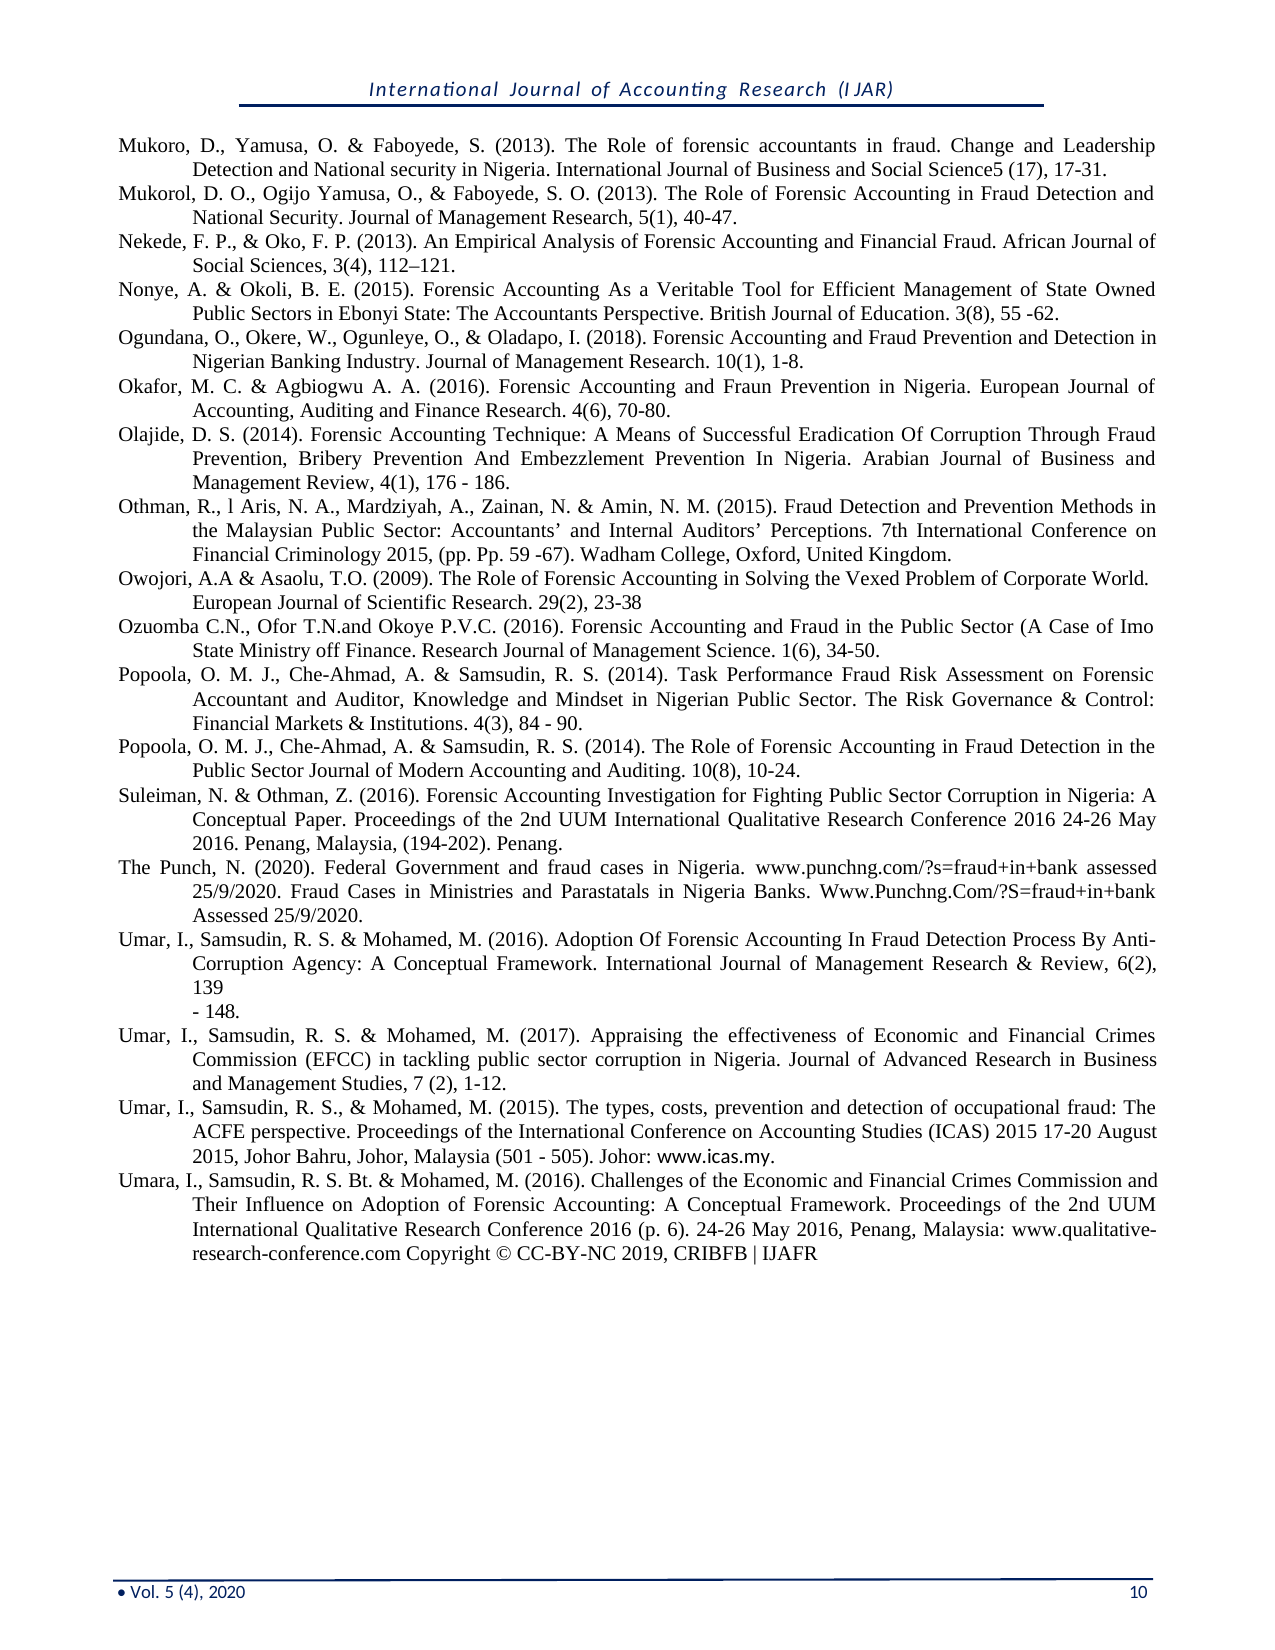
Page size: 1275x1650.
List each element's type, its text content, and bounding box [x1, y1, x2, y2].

text Popoola, O. M. J., Che-Ahmad, A. & Samsudin, R. S. (2014). The Role of Forensic Accounting in Fraud Detection in the Public Sector Journal of Modern Accounting and Auditing. 10(8), 10-24. [118, 735, 1157, 782]
text European Journal of Scientific Research. 29(2), 23-38 [192, 590, 1237, 614]
text Umar, I., Samsudin, R. S. & Mohamed, M. (2016). Adoption Of Forensic Accounting In Fraud Detection Process By Anti- Corruption Agency: A Conceptual Framework. International Journal of Management Research & Review, 6(2), 139 [118, 927, 1158, 999]
text The Punch, N. (2020). Federal Government and fraud cases in Nigeria. www.punchng.com/?s=fraud+in+bank assessed 25/9/2020. Fraud Cases in Ministries and Parastatals in Nigeria Banks. Www.Punchng.Com/?S=fraud+in+bank Assessed 25/9/2020. [118, 855, 1157, 927]
text Nekede, F. P., & Oko, F. P. (2013). An Empirical Analysis of Forensic Accounting and Financial Fraud. African Journal of Social Sciences, 3(4), 112–121. [118, 229, 1158, 277]
text - 148. [192, 999, 1237, 1023]
text Umar, I., Samsudin, R. S. & Mohamed, M. (2017). Appraising the effectiveness of Economic and Financial Crimes Commission (EFCC) in tackling public sector corruption in Nigeria. Journal of Advanced Research in Business and Management Studies, 7 (2), 1-12. [118, 1024, 1157, 1094]
text Mukoro, D., Yamusa, O. & Faboyede, S. (2013). The Role of forensic accountants in fraud. Change and Leadership Detection and National security in Nigeria. International Journal of Business and Social Science5 (17), 17-31. [118, 133, 1157, 181]
text Owojori, A.A & Asaolu, T.O. (2009). The Role of Forensic Accounting in Solving the Vexed Problem of Corporate World. [118, 566, 1237, 590]
text Olajide, D. S. (2014). Forensic Accounting Technique: A Means of Successful Eradication Of Corruption Through Fraud Prevention, Bribery Prevention And Embezzlement Prevention In Nigeria. Arabian Journal of Business and Management Review, 4(1), 176 - 186. [118, 422, 1157, 494]
text Umara, I., Samsudin, R. S. Bt. & Mohamed, M. (2016). Challenges of the Economic and Financial Crimes Commission and Their Influence on Adoption of Forensic Accounting: A Conceptual Framework. Proceedings of the 2nd UUM International Qualitative Research Conference 2016 (p. 6). 24-26 May 2016, Penang, Malaysia: www.qualitative- research-conference.com Copyright © CC-BY-NC 2019, CRIBFB | IJAFR [118, 1168, 1158, 1264]
text Suleiman, N. & Othman, Z. (2016). Forensic Accounting Investigation for Fighting Public Sector Corruption in Nigeria: A Conceptual Paper. Proceedings of the 2nd UUM International Qualitative Research Conference 2016 24-26 May 2016. Penang, Malaysia, (194-202). Penang. [118, 782, 1158, 855]
text Othman, R., l Aris, N. A., Mardziyah, A., Zainan, N. & Amin, N. M. (2015). Fraud Detection and Prevention Methods in the Malaysian Public Sector: Accountants’ and Internal Auditors’ Perceptions. 7th International Conference on Financial Criminology 2015, (pp. Pp. 59 -67). Wadham College, Oxford, United Kingdom. [118, 494, 1157, 566]
text Popoola, O. M. J., Che-Ahmad, A. & Samsudin, R. S. (2014). Task Performance Fraud Risk Assessment on Forensic Accountant and Auditor, Knowledge and Mindset in Nigerian Public Sector. The Risk Governance & Control: Financial Markets & Institutions. 4(3), 84 - 90. [118, 662, 1157, 734]
text Ogundana, O., Okere, W., Ogunleye, O., & Oladapo, I. (2018). Forensic Accounting and Fraud Prevention and Detection in Nigerian Banking Industry. Journal of Management Research. 10(1), 1-8. [118, 325, 1157, 373]
text Nonye, A. & Okoli, B. E. (2015). Forensic Accounting As a Veritable Tool for Efficient Management of State Owned Public Sectors in Ebonyi State: The Accountants Perspective. British Journal of Education. 3(8), 55 -62. [118, 277, 1156, 325]
text Okafor, M. C. & Agbiogwu A. A. (2016). Forensic Accounting and Fraun Prevention in Nigeria. European Journal of Accounting, Auditing and Finance Research. 4(6), 70-80. [118, 373, 1158, 422]
text Ozuomba C.N., Ofor T.N.and Okoye P.V.C. (2016). Forensic Accounting and Fraud in the Public Sector (A Case of Imo State Ministry off Finance. Research Journal of Management Science. 1(6), 34-50. [118, 614, 1156, 662]
text Mukorol, D. O., Ogijo Yamusa, O., & Faboyede, S. O. (2013). The Role of Forensic Accounting in Fraud Detection and National Security. Journal of Management Research, 5(1), 40-47. [118, 182, 1156, 229]
text Umar, I., Samsudin, R. S., & Mohamed, M. (2015). The types, costs, prevention and detection of occupational fraud: The ACFE perspective. Proceedings of the International Conference on Accounting Studies (ICAS) 2015 17-20 August 2015, Johor Bahru, Johor, Malaysia (501 - 505). Johor: www.icas.my. [118, 1095, 1157, 1168]
